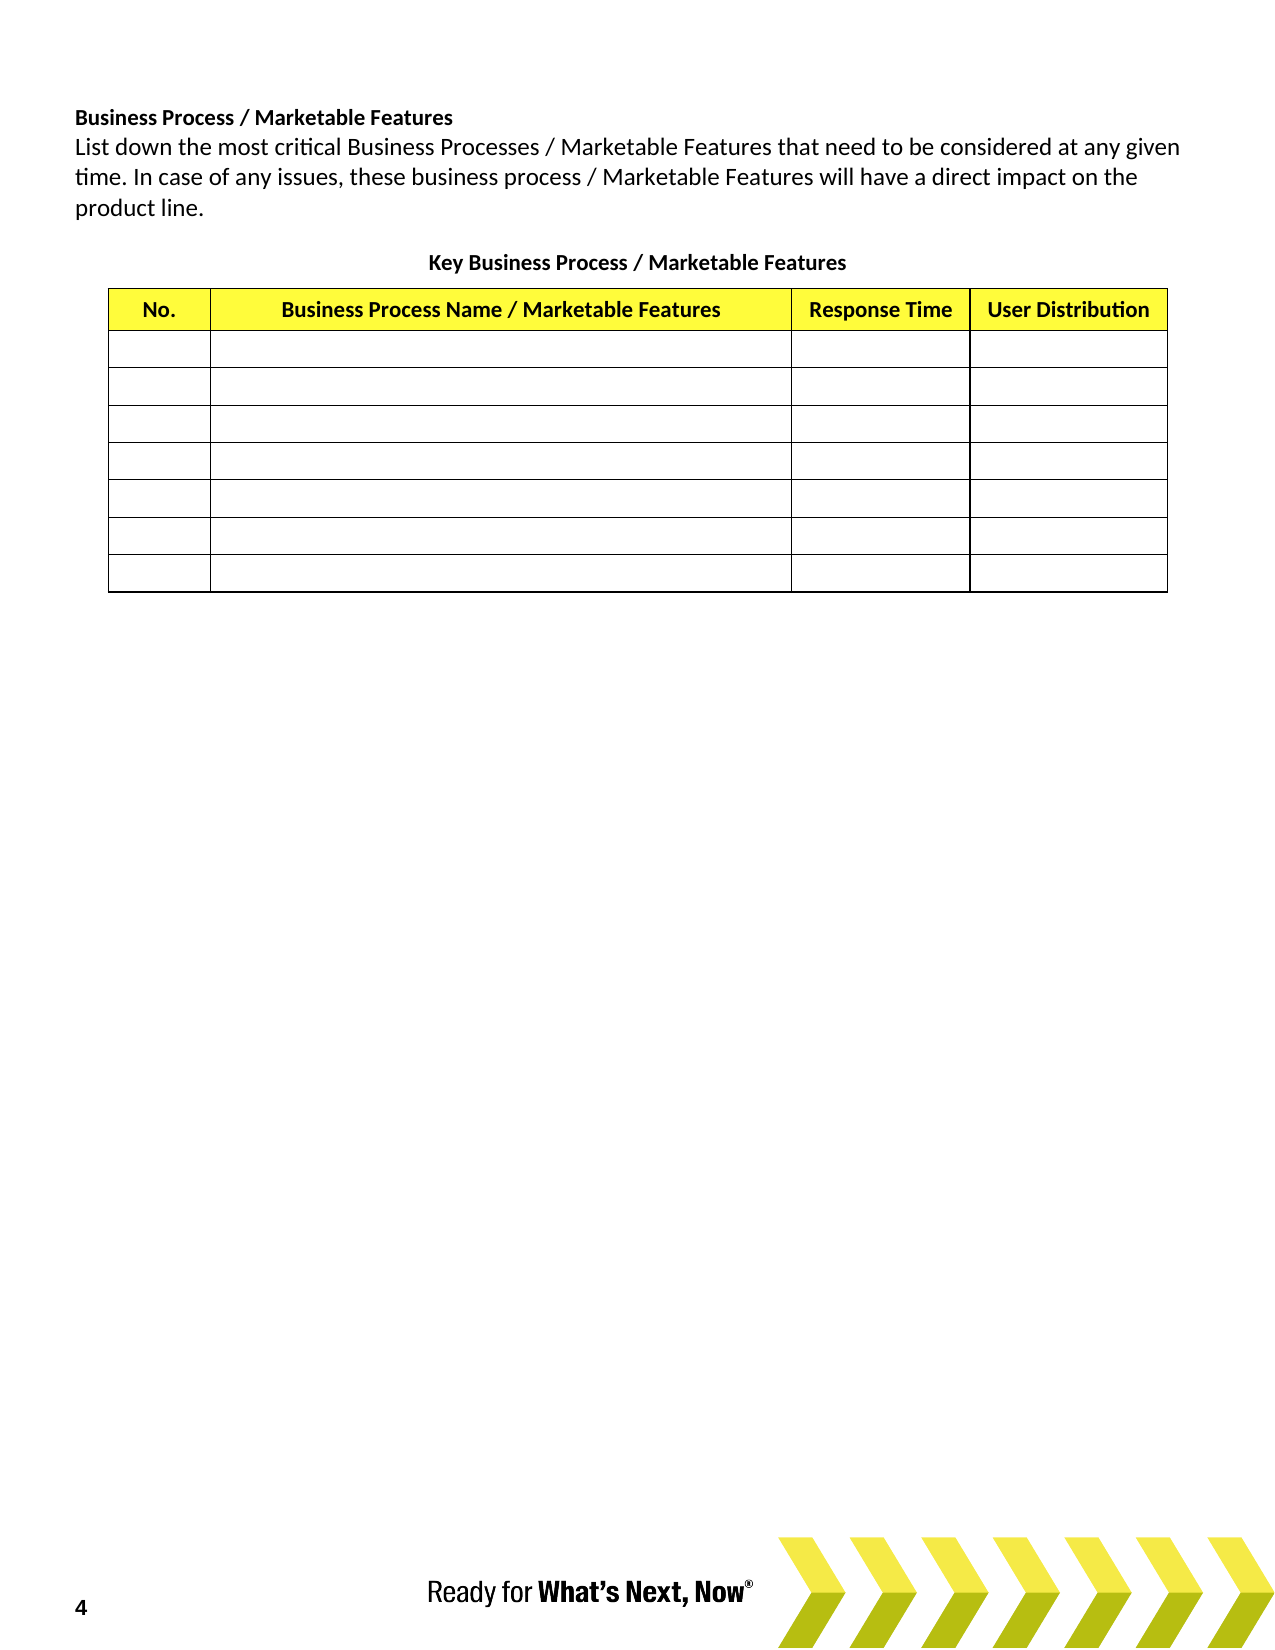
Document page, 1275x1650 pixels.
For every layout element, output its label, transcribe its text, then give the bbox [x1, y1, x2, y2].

text Key Business Process / Marketable Features [75, 248, 1200, 276]
table_cell [211, 331, 791, 367]
table_cell [211, 518, 791, 554]
table_cell [971, 518, 1167, 554]
text List down the most critical Business Processes / Marketable Features that need to be considered at any given time. In case of any issues, these business process / Marketable Features will have a direct impact on the product line. [75, 131, 1200, 223]
table_cell [109, 368, 210, 404]
table_cell [109, 331, 210, 367]
table_cell [109, 518, 210, 554]
picture [0, 1536, 1275, 1649]
table_cell [971, 406, 1167, 442]
table_cell [792, 406, 969, 442]
table_cell [211, 555, 791, 591]
table_cell [792, 368, 969, 404]
table_cell [109, 480, 210, 517]
table_cell [971, 443, 1167, 479]
table_cell [211, 443, 791, 479]
table_cell [792, 331, 969, 367]
table_cell [211, 480, 791, 517]
table_cell [971, 555, 1167, 591]
table_cell [792, 518, 969, 554]
table_cell [792, 480, 969, 517]
table_cell [792, 443, 969, 479]
table_cell [211, 368, 791, 404]
table_header Business Process Name / Marketable Features [211, 289, 791, 330]
table_header User Distribution [971, 289, 1167, 330]
table_cell [792, 555, 969, 591]
table_cell [971, 480, 1167, 517]
table_cell [971, 368, 1167, 404]
table_cell [211, 406, 791, 442]
table_cell [109, 555, 210, 591]
table_cell [971, 331, 1167, 367]
table_cell [109, 406, 210, 442]
table_header Response Time [792, 289, 969, 330]
subtitle Business Process / Marketable Features [75, 103, 1200, 131]
table_cell [109, 443, 210, 479]
table_header No. [109, 289, 210, 330]
